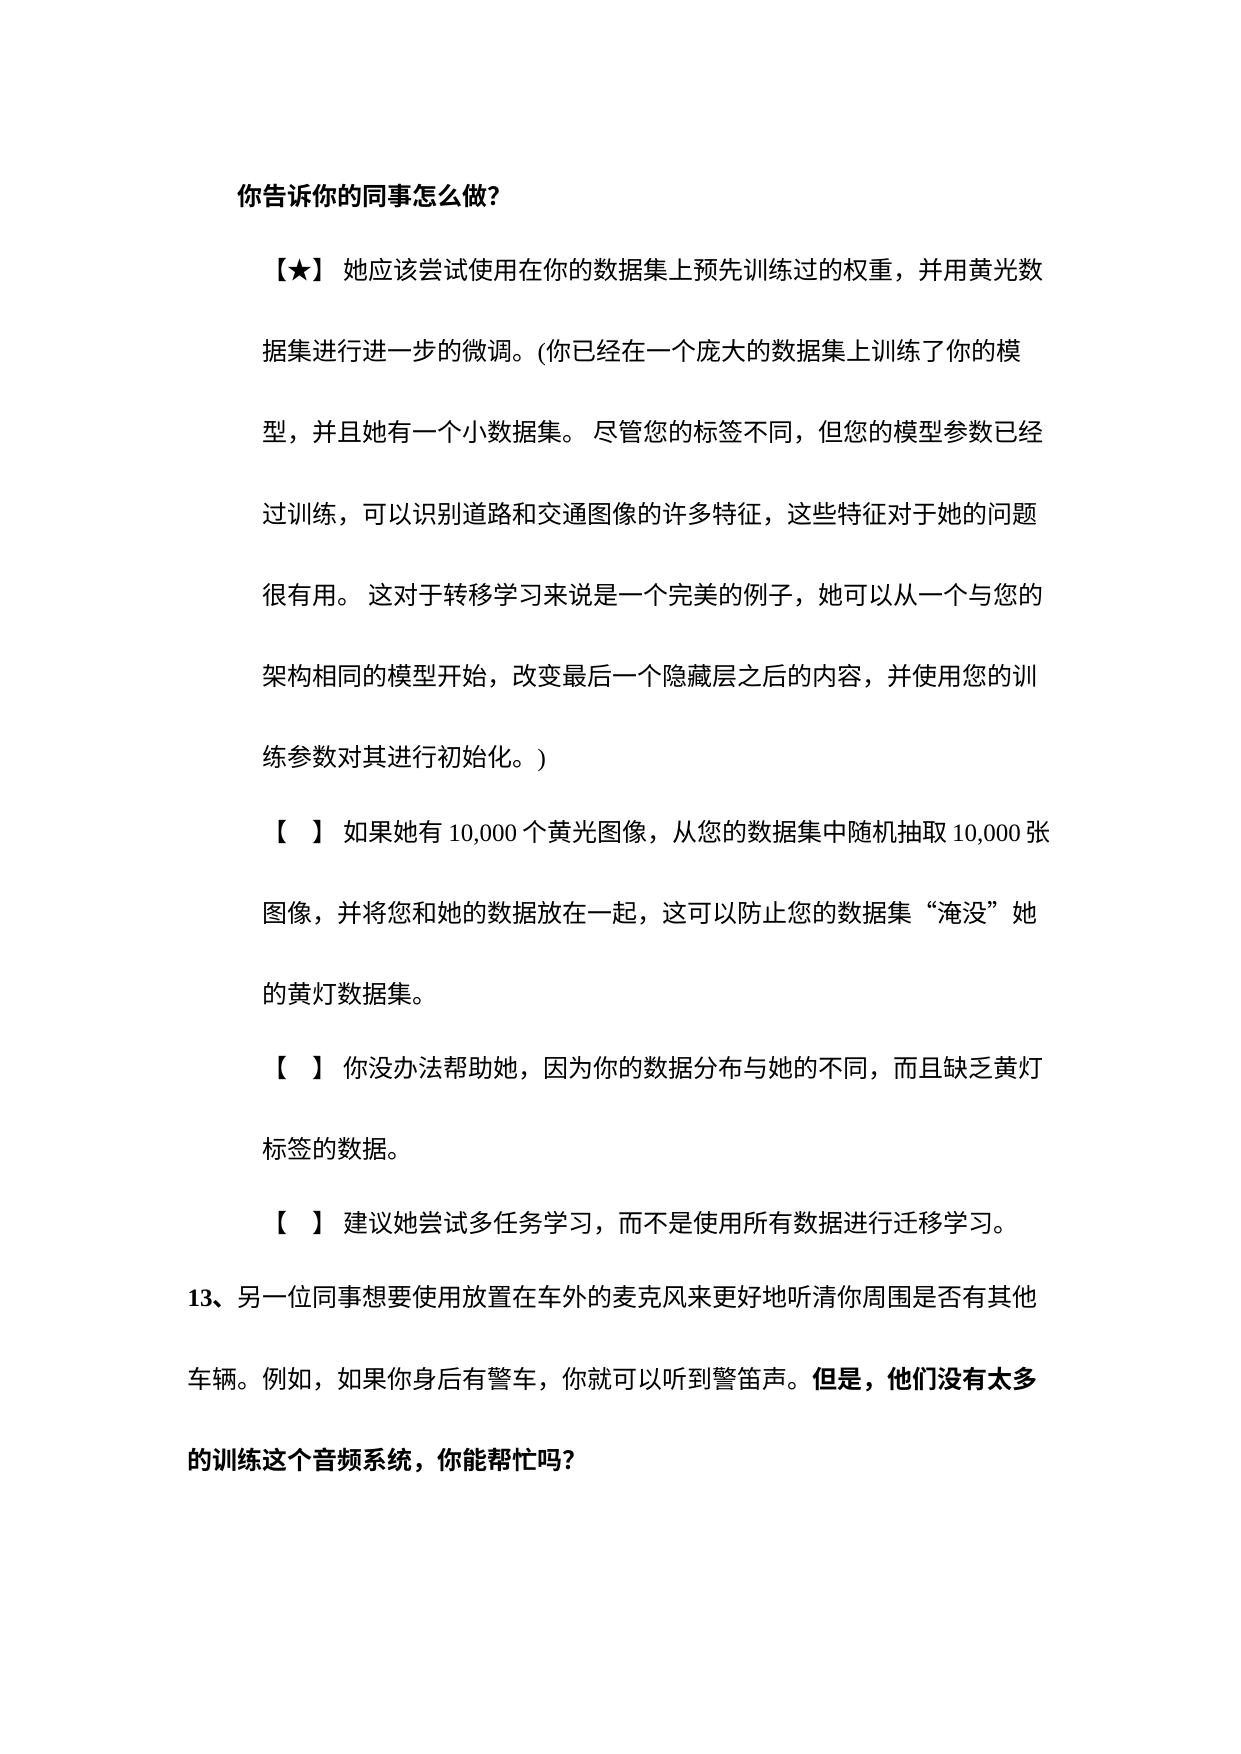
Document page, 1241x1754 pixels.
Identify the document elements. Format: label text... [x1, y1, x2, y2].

text 【 】 建议她尝试多任务学习，而不是使用所有数据进行迁移学习。 [262, 1189, 1053, 1254]
text 【 】 你没办法帮助她，因为你的数据分布与她的不同，而且缺乏黄灯标签的数据。 [262, 1034, 1053, 1180]
text 【★】 她应该尝试使用在你的数据集上预先训练过的权重，并用黄光数据集进行进一步的微调。(你已经在一个庞大的数据集上训练了你的模型，并且她有一个小数据集。 尽管您的标签不同，但您的模型参数已经过训练，可以识别道路和交通图像的许多特征，这些特征对于她的问题很有用。 这对于转移学习来说是一个完美的例子，她可以从一个与您的架构相同的模型开始，改变最后一个隐藏层之后的内容，并使用您的训练参数对其进行初始化。) [262, 236, 1053, 788]
text 13、另一位同事想要使用放置在车外的麦克风来更好地听清你周围是否有其他车辆。例如，如果你身后有警车，你就可以听到警笛声。但是，他们没有太多的训练这个音频系统，你能帮忙吗？ [187, 1263, 1053, 1491]
text 你告诉你的同事怎么做？ [187, 162, 1053, 227]
text 【 】 如果她有10,000个黄光图像，从您的数据集中随机抽取10,000张图像，并将您和她的数据放在一起，这可以防止您的数据集“淹没”她的黄灯数据集。 [262, 798, 1053, 1025]
